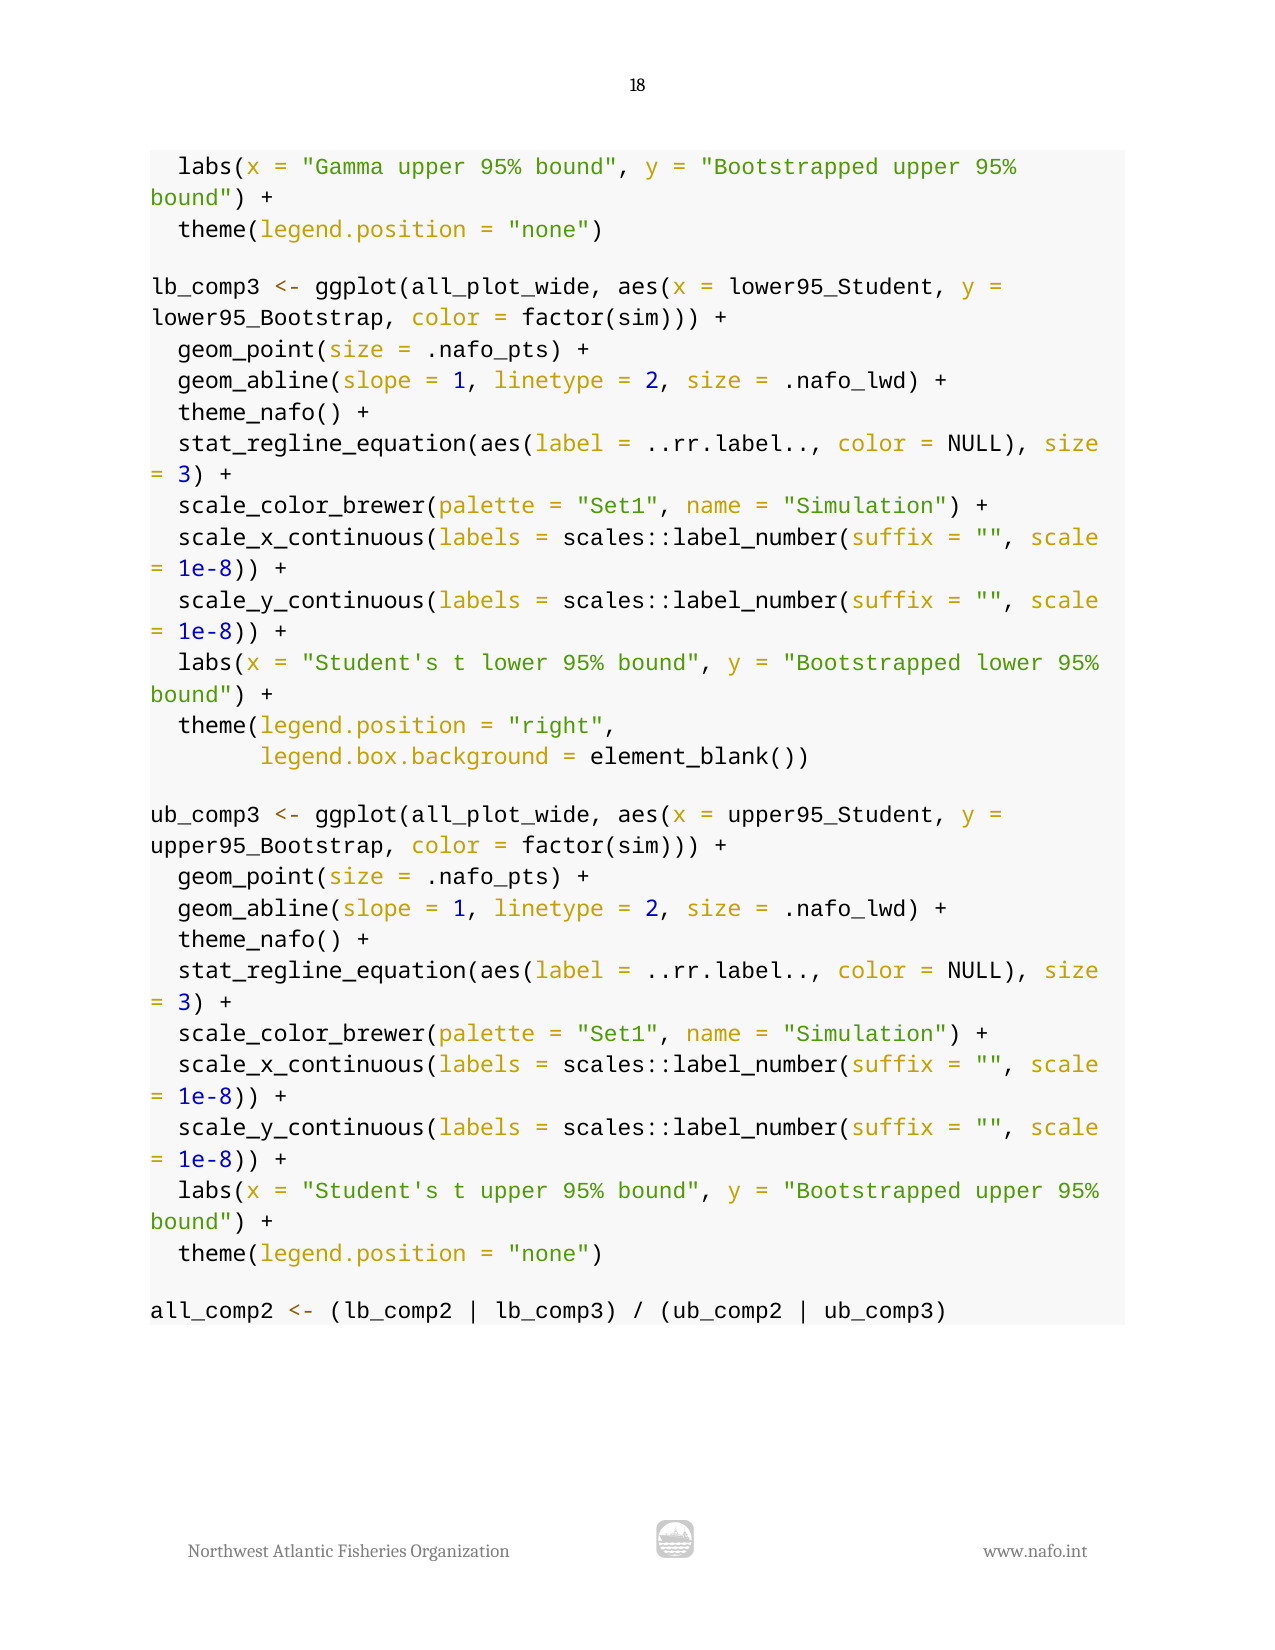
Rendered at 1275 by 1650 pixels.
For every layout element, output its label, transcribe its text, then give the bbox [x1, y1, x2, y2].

picture [656, 1520, 694, 1558]
